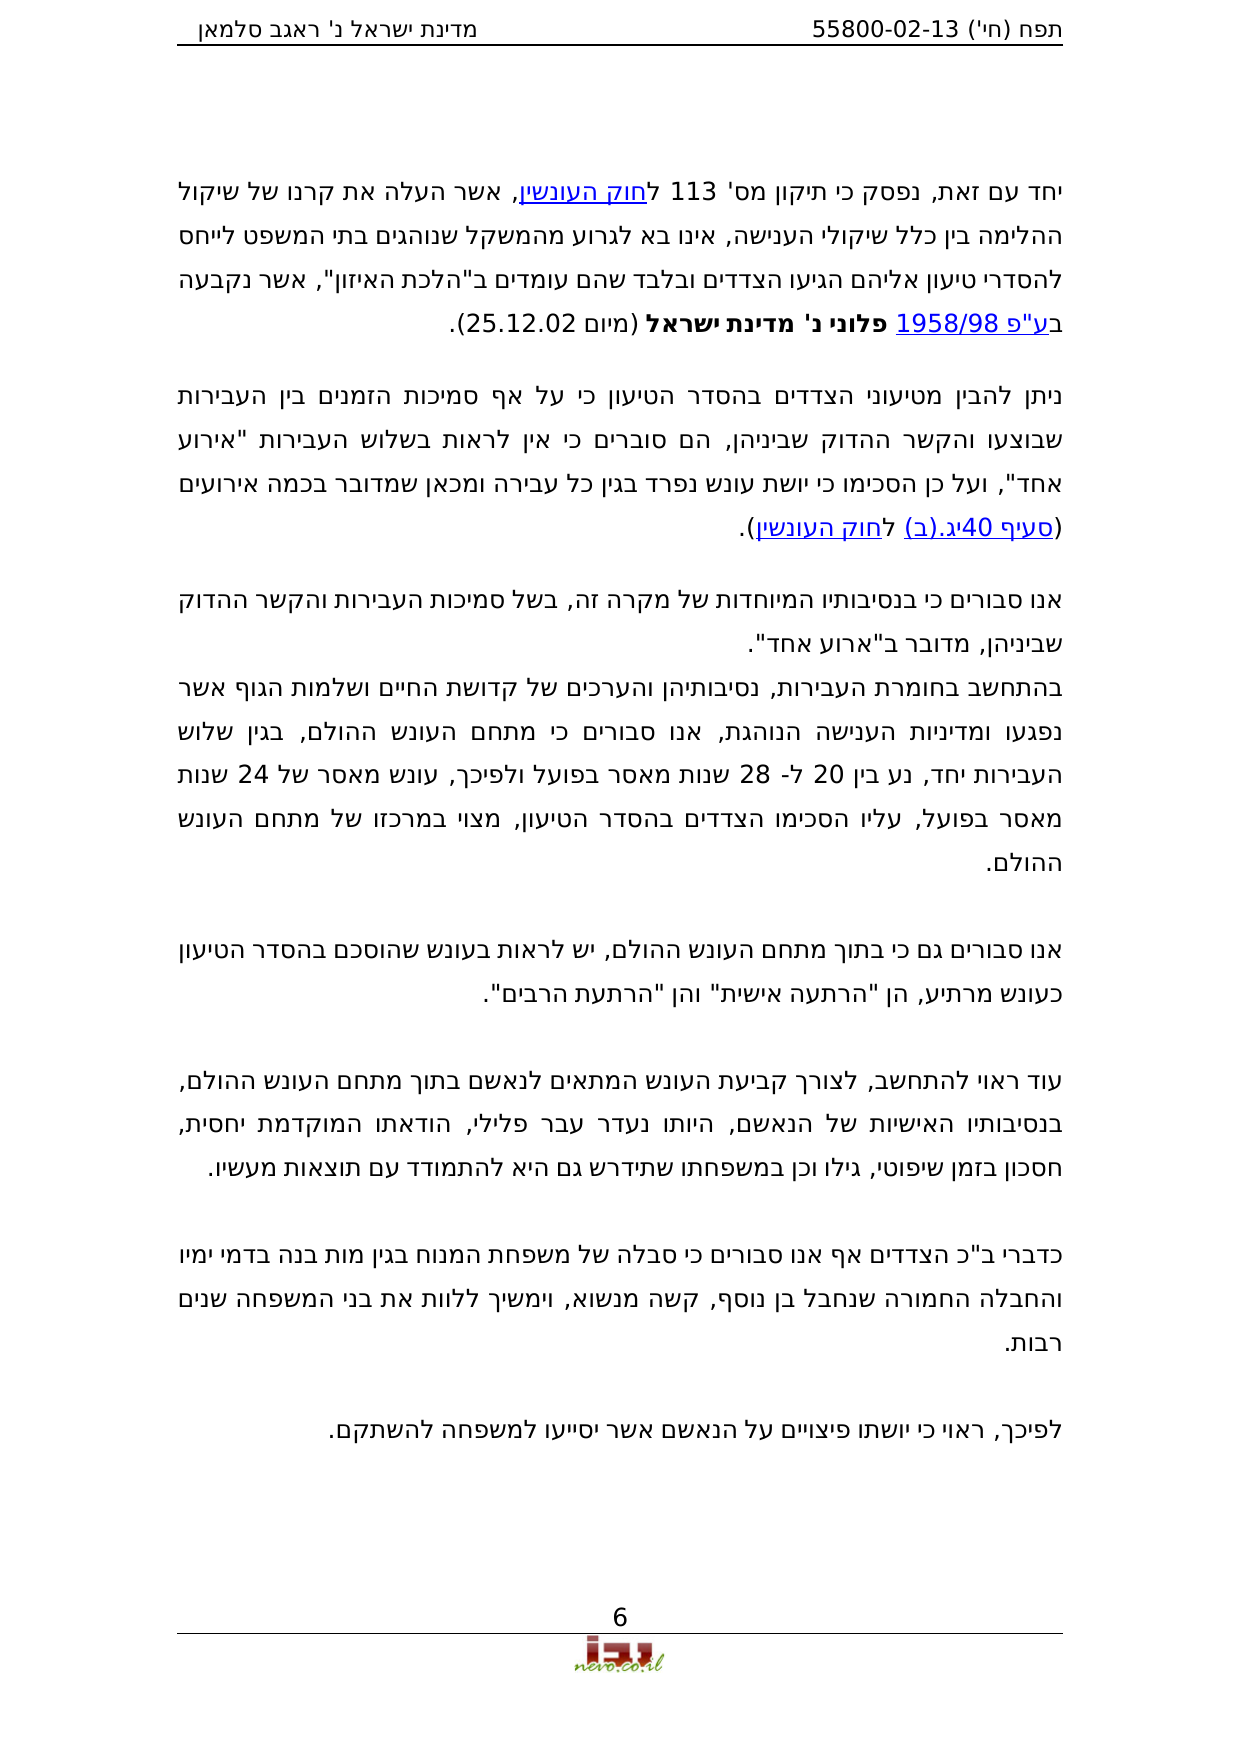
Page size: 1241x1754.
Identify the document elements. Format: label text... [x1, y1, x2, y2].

text לפיכך, ראוי כי יושתו פיצויים על הנאשם אשר יסייעו למשפחה להשתקם. [177, 1415, 1063, 1444]
text כדברי ב"כ הצדדים אף אנו סבורים כי סבלה של משפחת המנוח בגין מות בנה בדמי ימיו והחבלה החמורה שנחבל בן נוסף, קשה מנשוא, וימשיך ללוות את בני המשפחה שנים רבות. [177, 1240, 1063, 1357]
picture [574, 1635, 666, 1673]
text בהתחשב בחומרת העבירות, נסיבותיהן והערכים של קדושת החיים ושלמות הגוף אשר נפגעו ומדיניות הענישה הנוהגת, אנו סבורים כי מתחם העונש ההולם, בגין שלוש העבירות יחד, נע בין 20 ל- 28 שנות מאסר בפועל ולפיכך, עונש מאסר של 24 שנות מאסר בפועל, עליו הסכימו הצדדים בהסדר הטיעון, מצוי במרכזו של מתחם העונש ההולם. [177, 673, 1063, 877]
text אנו סבורים כי בנסיבותיו המיוחדות של מקרה זה, בשל סמיכות העבירות והקשר ההדוק שביניהן, מדובר ב"ארוע אחד". [177, 585, 1063, 658]
text יחד עם זאת, נפסק כי תיקון מס' 113 לחוק העונשין, אשר העלה את קרנו של שיקול ההלימה בין כלל שיקולי הענישה, אינו בא לגרוע מהמשקל שנוהגים בתי המשפט לייחס להסדרי טיעון אליהם הגיעו הצדדים ובלבד שהם עומדים ב"הלכת האיזון", אשר נקבעה בע"פ 1958/98 פלוני נ' מדינת ישראל (מיום 25.12.02). [177, 177, 1063, 338]
text עוד ראוי להתחשב, לצורך קביעת העונש המתאים לנאשם בתוך מתחם העונש ההולם, בנסיבותיו האישיות של הנאשם, היותו נעדר עבר פלילי, הודאתו המוקדמת יחסית, חסכון בזמן שיפוטי, גילו וכן במשפחתו שתידרש גם היא להתמודד עם תוצאות מעשיו. [177, 1066, 1063, 1183]
text אנו סבורים גם כי בתוך מתחם העונש ההולם, יש לראות בעונש שהוסכם בהסדר הטיעון כעונש מרתיע, הן "הרתעה אישית" והן "הרתעת הרבים". [177, 935, 1063, 1008]
text ניתן להבין מטיעוני הצדדים בהסדר הטיעון כי על אף סמיכות הזמנים בין העבירות שבוצעו והקשר ההדוק שביניהן, הם סוברים כי אין לראות בשלוש העבירות "אירוע אחד", ועל כן הסכימו כי יושת עונש נפרד בגין כל עבירה ומכאן שמדובר בכמה אירועים (סעיף 40יג.(ב) לחוק העונשין). [177, 381, 1063, 542]
